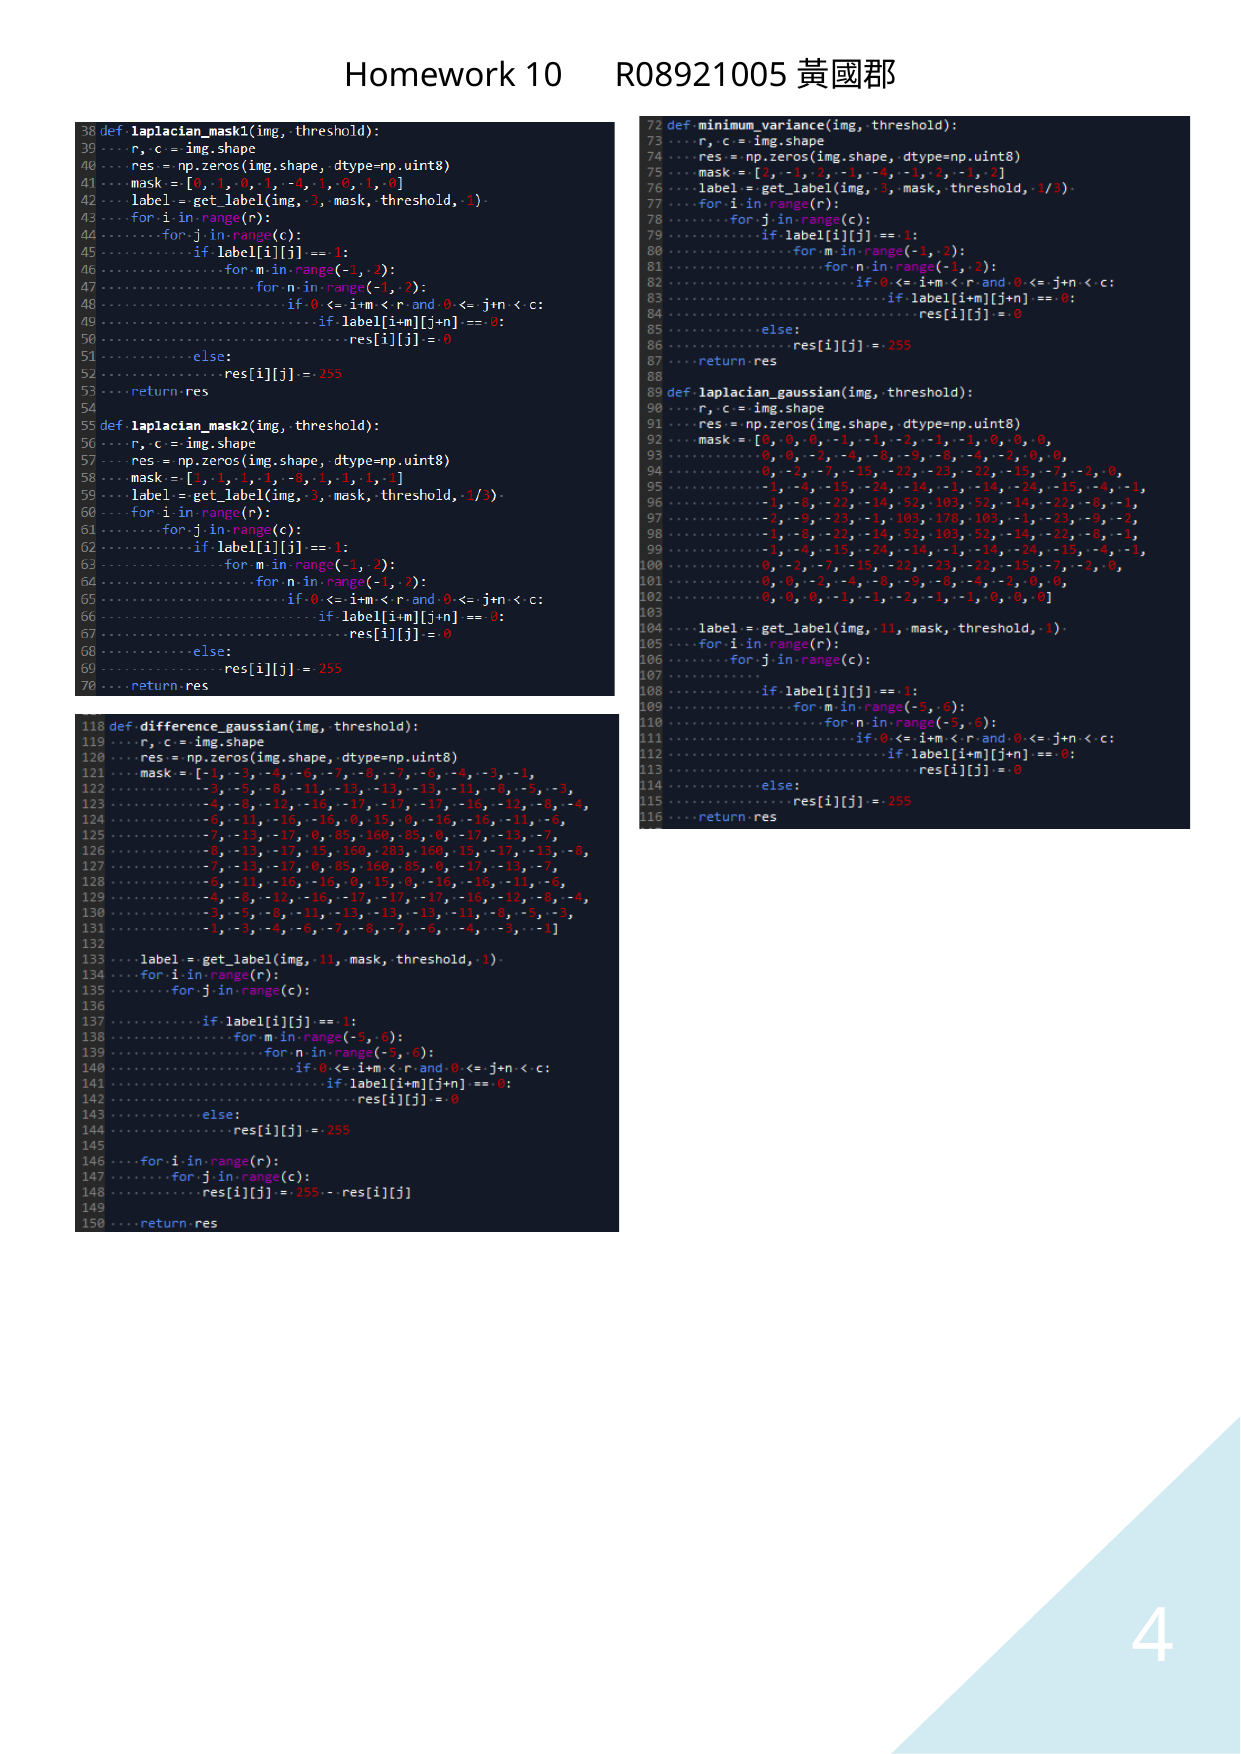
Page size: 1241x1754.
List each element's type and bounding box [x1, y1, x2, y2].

picture [75, 714, 620, 1232]
picture [639, 116, 1191, 829]
picture [75, 122, 615, 696]
